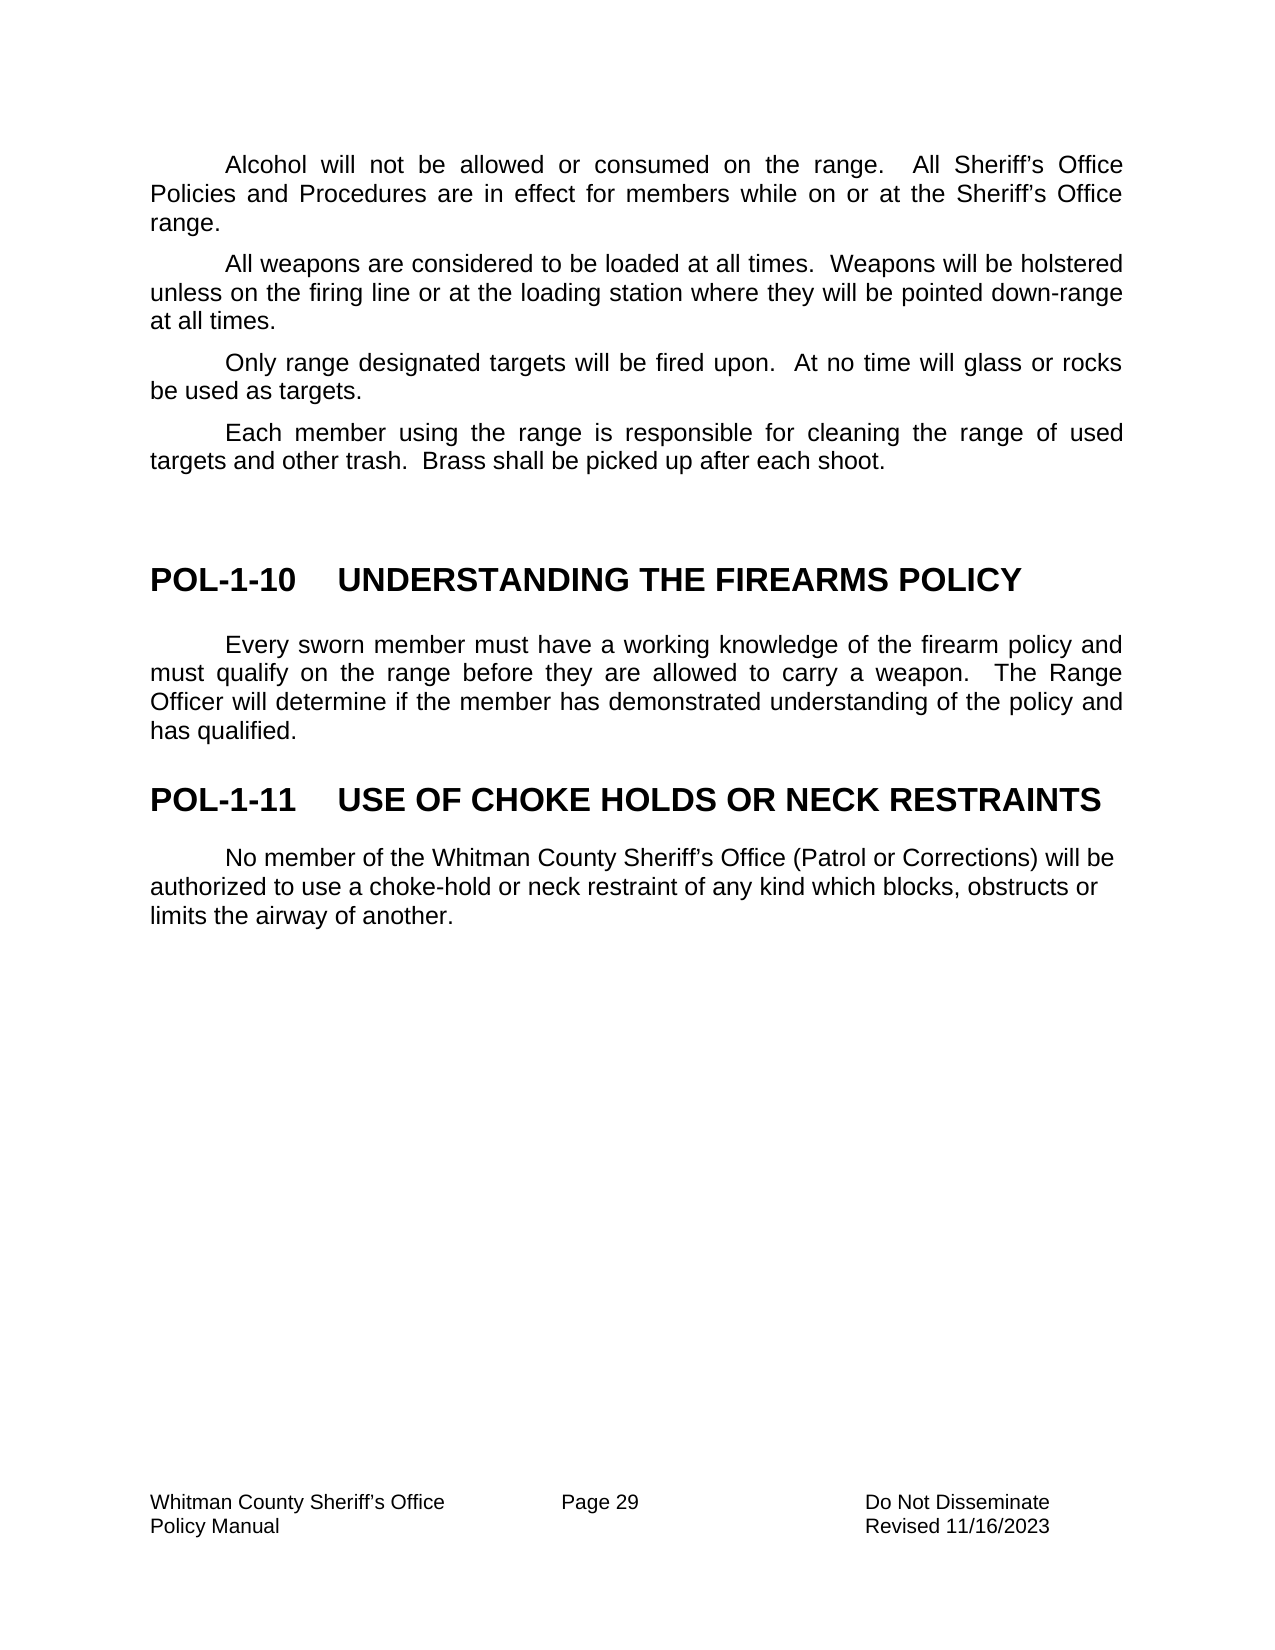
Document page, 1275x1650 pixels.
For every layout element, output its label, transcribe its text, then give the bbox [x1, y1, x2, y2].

text POL-1-11 USE OF CHOKE HOLDS OR NECK RESTRAINTS [150, 780, 1125, 818]
text Alcohol will not be allowed or consumed on the range. All Sheriff’s Office Policies and Procedures are in effect for members while on or at the Sheriff’s Office range. [150, 150, 1125, 236]
text Each member using the range is responsible for cleaning the range of used targets and other trash. Brass shall be picked up after each shoot. [150, 417, 1125, 475]
text No member of the Whitman County Sheriff’s Office (Patrol or Corrections) will be authorized to use a choke-hold or neck restraint of any kind which blocks, obstructs or limits the airway of another. [150, 843, 1125, 929]
text Only range designated targets will be fired upon. At no time will glass or rocks be used as targets. [150, 347, 1125, 405]
text All weapons are considered to be loaded at all times. Weapons will be holstered unless on the firing line or at the loading station where they will be pointed down-range at all times. [150, 249, 1125, 335]
text Every sworn member must have a working knowledge of the firearm policy and must qualify on the range before they are allowed to carry a weapon. The Range Officer will determine if the member has demonstrated understanding of the policy and has qualified. [150, 630, 1125, 745]
text POL-1-10 UNDERSTANDING THE FIREARMS POLICY [150, 560, 1125, 598]
